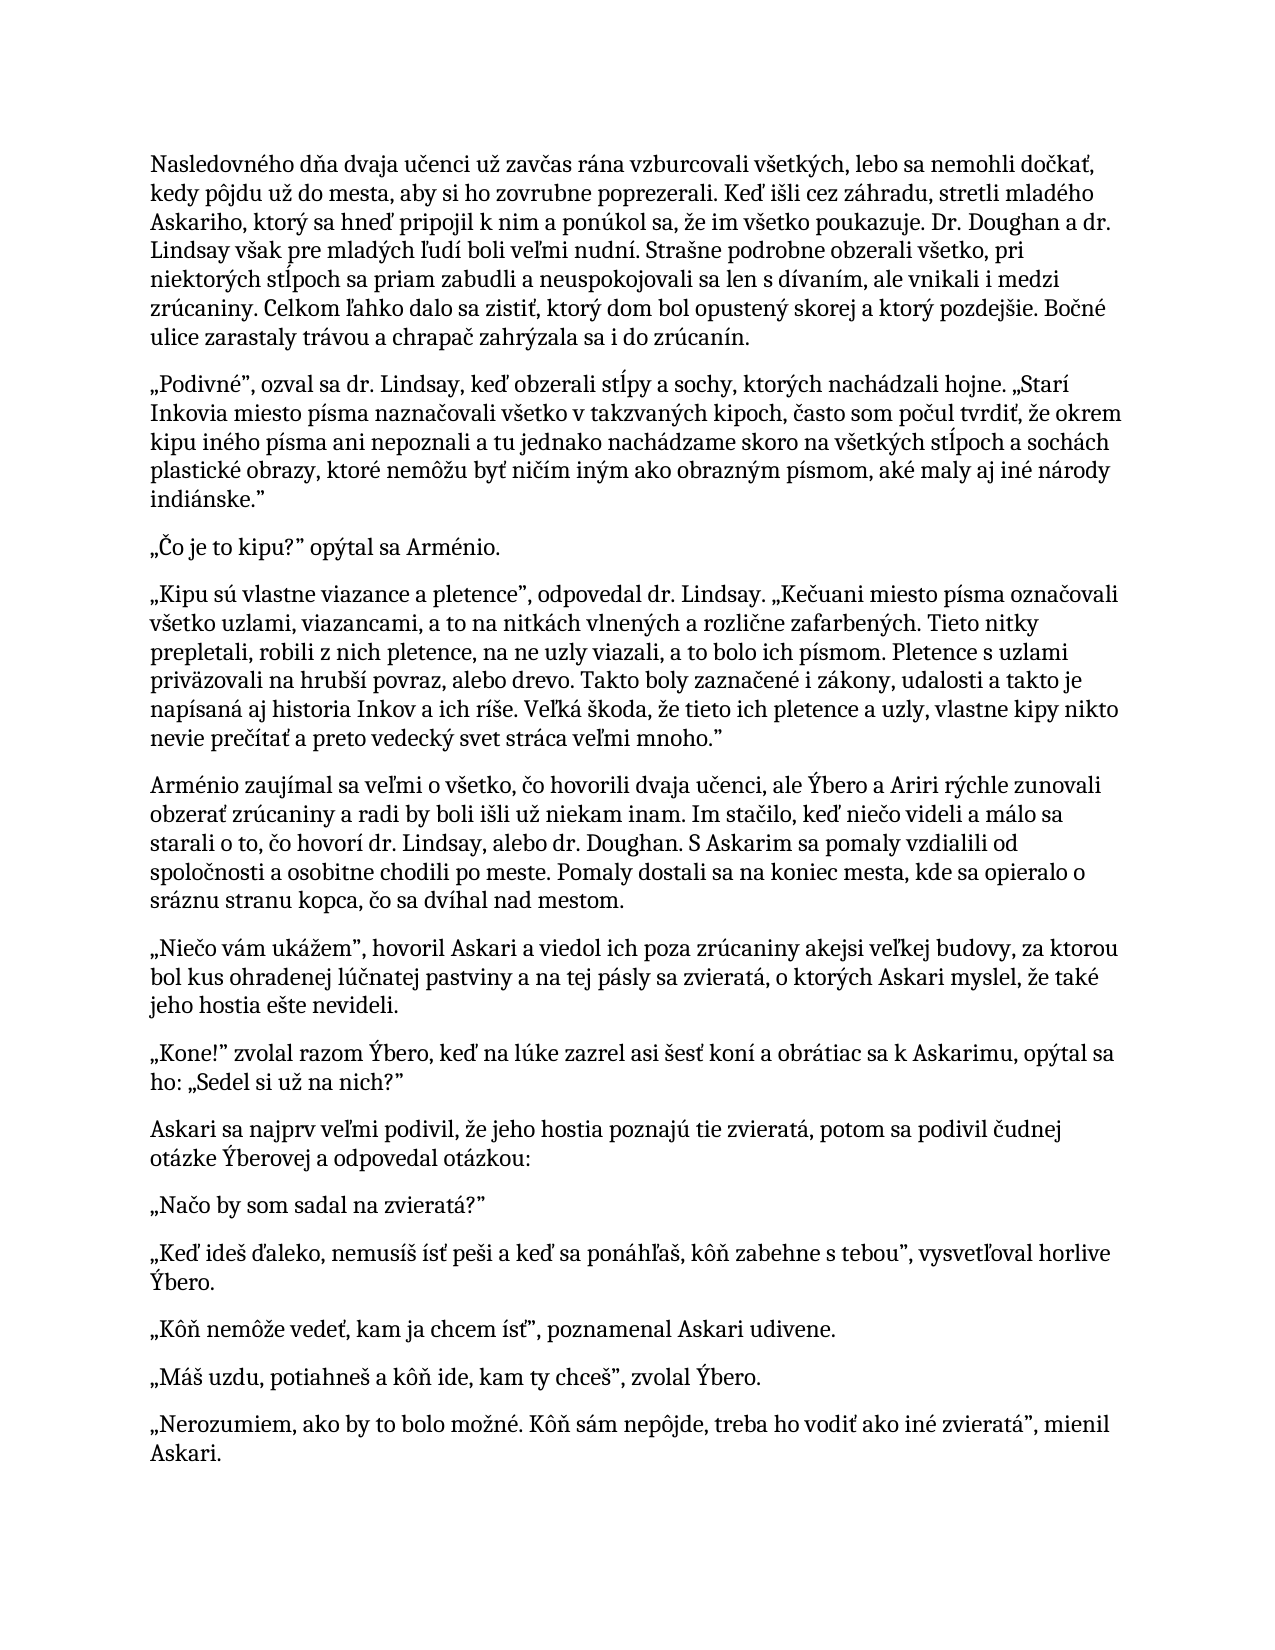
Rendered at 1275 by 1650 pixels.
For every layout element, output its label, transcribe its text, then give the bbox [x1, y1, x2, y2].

text „Niečo vám ukážem”, hovoril Askari a viedol ich poza zrúcaniny akejsi veľkej budovy, za ktorou bol kus ohradenej lúčnatej pastviny a na tej pásly sa zvieratá, o ktorých Askari myslel, že také jeho hostia ešte nevideli. [150, 934, 1125, 1020]
text „Kipu sú vlastne viazance a pletence”, odpovedal dr. Lindsay. „Kečuani miesto písma označovali všetko uzlami, viazancami, a to na nitkách vlnených a rozlične zafarbených. Tieto nitky prepletali, robili z nich pletence, na ne uzly viazali, a to bolo ich písmom. Pletence s uzlami priväzovali na hrubší povraz, alebo drevo. Takto boly zaznačené i zákony, udalosti a takto je napísaná aj historia Inkov a ich ríše. Veľká škoda, že tieto ich pletence a uzly, vlastne kipy nikto nevie prečítať a preto vedecký svet stráca veľmi mnoho.” [150, 580, 1125, 752]
text „Máš uzdu, potiahneš a kôň ide, kam ty chceš”, zvolal Ýbero. [150, 1362, 1125, 1391]
text „Kone!” zvolal razom Ýbero, keď na lúke zazrel asi šesť koní a obrátiac sa k Askarimu, opýtal sa ho: „Sedel si už na nich?” [150, 1039, 1125, 1096]
text „Načo by som sadal na zvieratá?” [150, 1191, 1125, 1220]
text „Nerozumiem, ako by to bolo možné. Kôň sám nepôjde, treba ho vodiť ako iné zvieratá”, mienil Askari. [150, 1410, 1125, 1467]
text „Čo je to kipu?” opýtal sa Arménio. [150, 532, 1125, 561]
text „Kôň nemôže vedeť, kam ja chcem ísť”, poznamenal Askari udivene. [150, 1315, 1125, 1344]
text „Podivné”, ozval sa dr. Lindsay, keď obzerali stĺpy a sochy, ktorých nachádzali hojne. „Starí Inkovia miesto písma naznačovali všetko v takzvaných kipoch, často som počul tvrdiť, že okrem kipu iného písma ani nepoznali a tu jednako nachádzame skoro na všetkých stĺpoch a sochách plastické obrazy, ktoré nemôžu byť ničím iným ako obrazným písmom, aké maly aj iné národy indiánske.” [150, 370, 1125, 514]
text Nasledovného dňa dvaja učenci už zavčas rána vzburcovali všetkých, lebo sa nemohli dočkať, kedy pôjdu už do mesta, aby si ho zovrubne poprezerali. Keď išli cez záhradu, stretli mladého Askariho, ktorý sa hneď pripojil k nim a ponúkol sa, že im všetko poukazuje. Dr. Doughan a dr. Lindsay však pre mladých ľudí boli veľmi nudní. Strašne podrobne obzerali všetko, pri niektorých stĺpoch sa priam zabudli a neuspokojovali sa len s dívaním, ale vnikali i medzi zrúcaniny. Celkom ľahko dalo sa zistiť, ktorý dom bol opustený skorej a ktorý pozdejšie. Bočné ulice zarastaly trávou a chrapač zahrýzala sa i do zrúcanín. [150, 150, 1125, 351]
text Arménio zaujímal sa veľmi o všetko, čo hovorili dvaja učenci, ale Ýbero a Ariri rýchle zunovali obzerať zrúcaniny a radi by boli išli už niekam inam. Im stačilo, keď niečo videli a málo sa starali o to, čo hovorí dr. Lindsay, alebo dr. Doughan. S Askarim sa pomaly vzdialili od spoločnosti a osobitne chodili po meste. Pomaly dostali sa na koniec mesta, kde sa opieralo o sráznu stranu kopca, čo sa dvíhal nad mestom. [150, 771, 1125, 915]
text „Keď ideš ďaleko, nemusíš ísť peši a keď sa ponáhľaš, kôň zabehne s tebou”, vysvetľoval horlive Ýbero. [150, 1239, 1125, 1296]
text Askari sa najprv veľmi podivil, že jeho hostia poznajú tie zvieratá, potom sa podivil čudnej otázke Ýberovej a odpovedal otázkou: [150, 1115, 1125, 1172]
